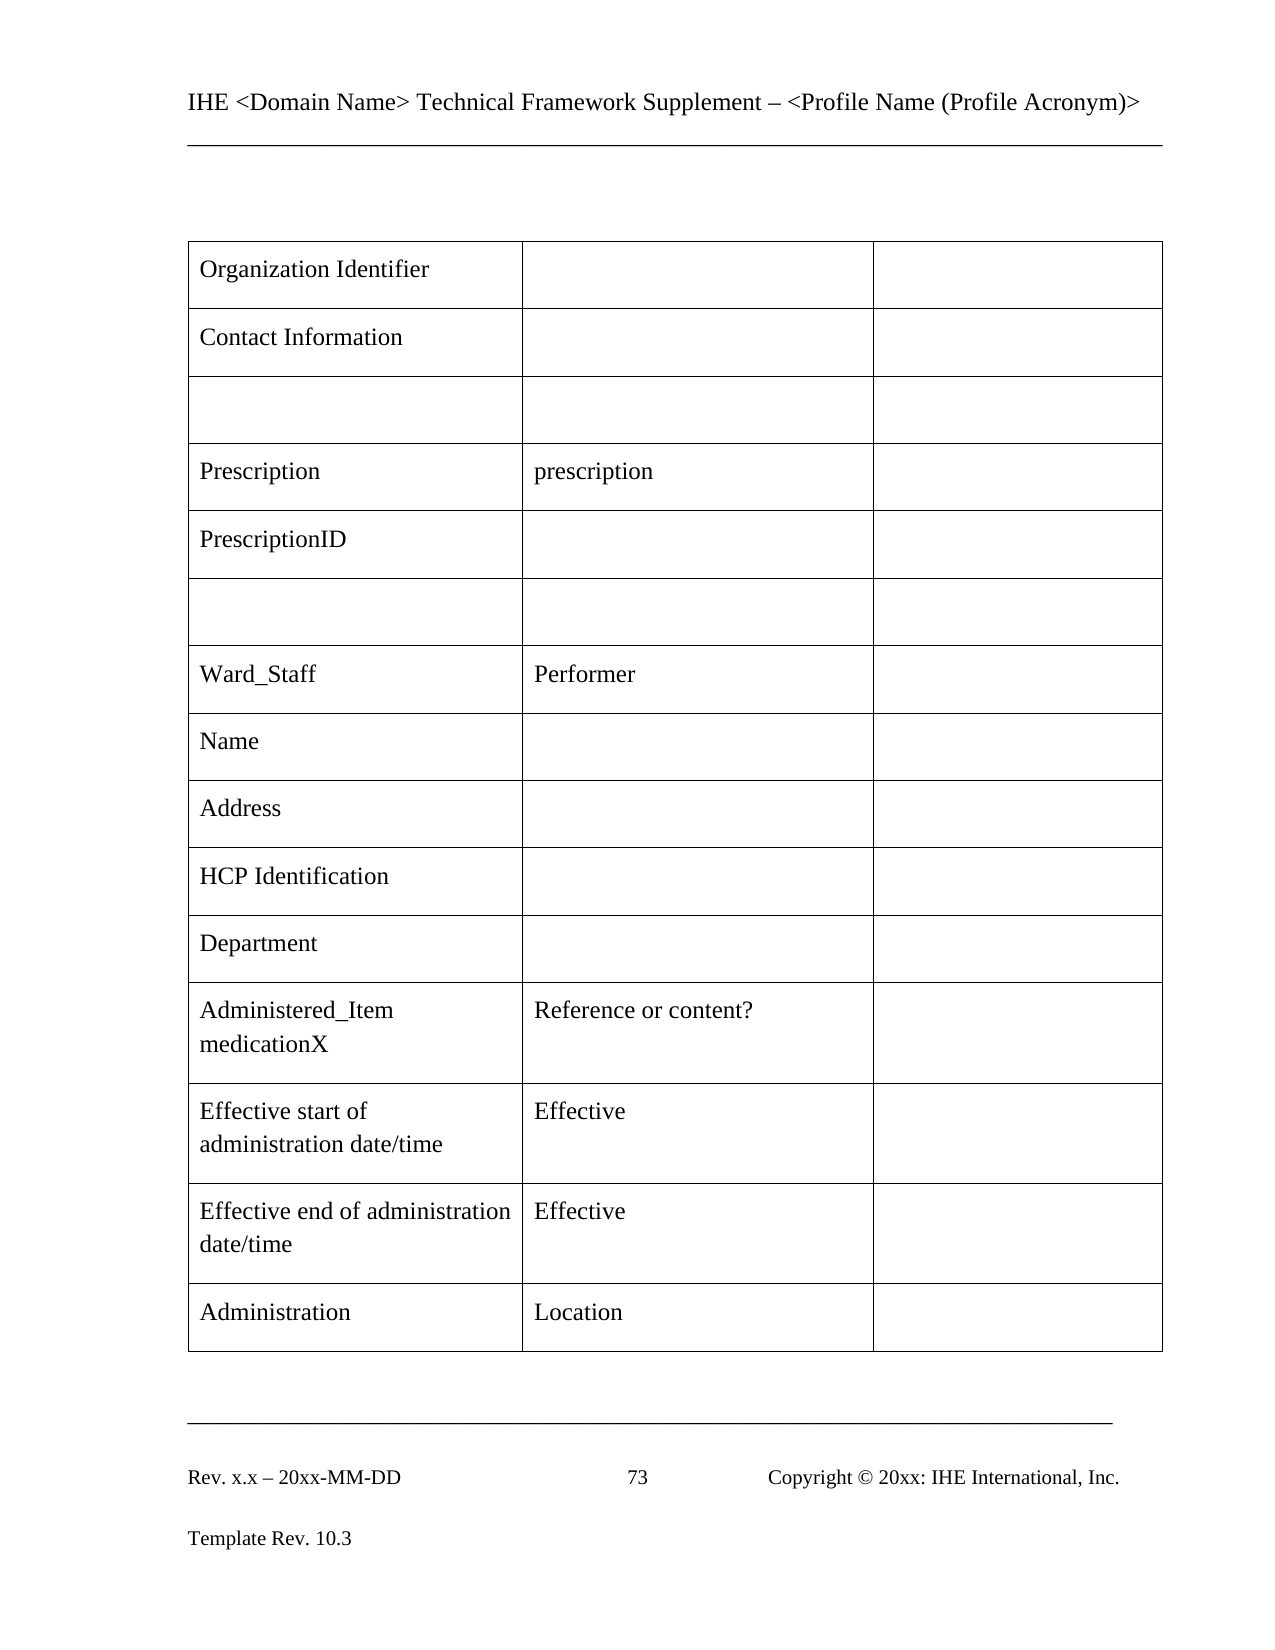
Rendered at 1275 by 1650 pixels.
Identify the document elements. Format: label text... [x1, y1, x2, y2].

table_cell [523, 242, 873, 308]
table_cell Organization Identifier [189, 242, 522, 308]
table_cell [874, 646, 1162, 712]
table_cell PrescriptionID [189, 511, 522, 578]
table_cell [874, 377, 1162, 443]
table_cell Performer [523, 646, 873, 712]
table_cell [874, 714, 1162, 780]
table_cell [523, 848, 873, 915]
table_cell [874, 242, 1162, 308]
table_cell [523, 781, 873, 847]
table_cell [874, 309, 1162, 376]
table_cell [874, 781, 1162, 847]
table_cell [523, 714, 873, 780]
table_cell [189, 377, 522, 443]
table_cell Department [189, 916, 522, 982]
table_cell Administered_Item medicationX [189, 983, 522, 1082]
table_cell Location [523, 1284, 873, 1351]
table_cell [523, 579, 873, 645]
table_cell Effective start of administration date/time [189, 1084, 522, 1183]
table_cell HCP Identification [189, 848, 522, 915]
table_cell [874, 511, 1162, 578]
table_cell [874, 848, 1162, 915]
table_cell [874, 1084, 1162, 1183]
table_cell Administration [189, 1284, 522, 1351]
table_cell [874, 579, 1162, 645]
table_cell [523, 309, 873, 376]
table_cell Effective end of administration date/time [189, 1184, 522, 1283]
table_cell [874, 916, 1162, 982]
table_cell Address [189, 781, 522, 847]
table_cell [874, 983, 1162, 1082]
table_cell [874, 1284, 1162, 1351]
table_cell [523, 511, 873, 578]
table_cell Prescription [189, 444, 522, 510]
table_cell Effective [523, 1084, 873, 1183]
table_cell [523, 377, 873, 443]
table_cell [523, 916, 873, 982]
table_cell [874, 1184, 1162, 1283]
table_cell Contact Information [189, 309, 522, 376]
table_cell [189, 579, 522, 645]
table_cell Name [189, 714, 522, 780]
table_cell [874, 444, 1162, 510]
table_cell Effective [523, 1184, 873, 1283]
table_cell prescription [523, 444, 873, 510]
table_cell Ward_Staff [189, 646, 522, 712]
table_cell Reference or content? [523, 983, 873, 1082]
